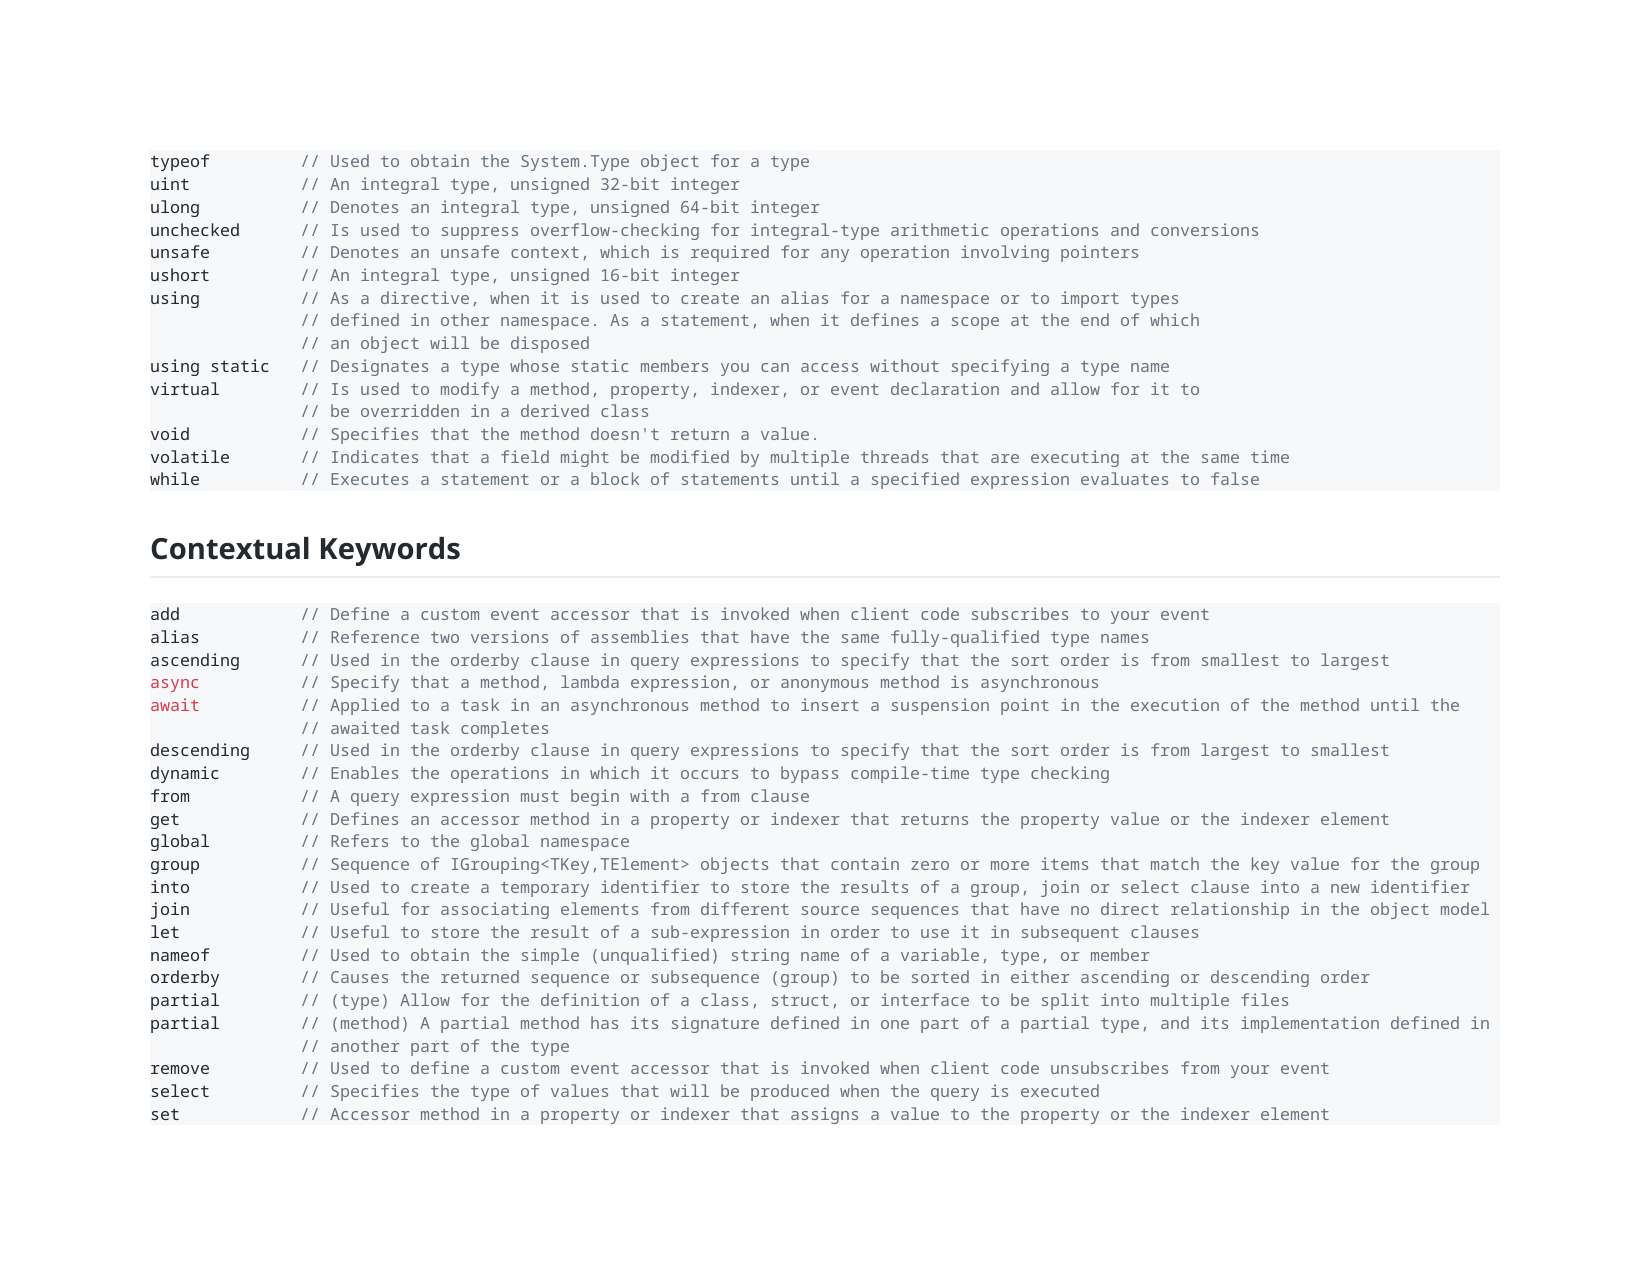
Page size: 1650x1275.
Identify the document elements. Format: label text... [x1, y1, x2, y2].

text unchecked // Is used to suppress overflow-checking for integral-type arithmetic operations and conversions [150, 218, 1500, 241]
text nameof // Used to obtain the simple (unqualified) string name of a variable, type, or member [150, 943, 1500, 966]
text ascending // Used in the orderby clause in query expressions to specify that the sort order is from smallest to largest [150, 648, 1500, 671]
text partial // (type) Allow for the definition of a class, struct, or interface to be split into multiple files [150, 989, 1500, 1011]
text join // Useful for associating elements from different source sequences that have no direct relationship in the object model [150, 898, 1500, 921]
text orderby // Causes the returned sequence or subsequence (group) to be sorted in either ascending or descending order [150, 966, 1500, 989]
text group // Sequence of IGrouping<TKey,TElement> objects that contain zero or more items that match the key value for the group [150, 852, 1500, 875]
text global // Refers to the global namespace [150, 830, 1500, 852]
text from // A query expression must begin with a from clause [150, 784, 1500, 807]
text let // Useful to store the result of a sub-expression in order to use it in subsequent clauses [150, 921, 1500, 943]
text // be overridden in a derived class [150, 400, 1500, 422]
text // an object will be disposed [150, 332, 1500, 354]
text Contextual Keywords [150, 528, 1500, 576]
text uint // An integral type, unsigned 32-bit integer [150, 173, 1500, 195]
text partial // (method) A partial method has its signature defined in one part of a partial type, and its implementation defined in [150, 1011, 1500, 1034]
text ushort // An integral type, unsigned 16-bit integer [150, 263, 1500, 286]
text while // Executes a statement or a block of statements until a specified expression evaluates to false [150, 468, 1500, 491]
text dynamic // Enables the operations in which it occurs to bypass compile-time type checking [150, 762, 1500, 784]
text virtual // Is used to modify a method, property, indexer, or event declaration and allow for it to [150, 377, 1500, 400]
text add // Define a custom event accessor that is invoked when client code subscribes to your event [150, 603, 1500, 625]
text typeof // Used to obtain the System.Type object for a type [150, 150, 1500, 173]
text set // Accessor method in a property or indexer that assigns a value to the property or the indexer element [150, 1102, 1500, 1125]
text // awaited task completes [150, 716, 1500, 739]
text unsafe // Denotes an unsafe context, which is required for any operation involving pointers [150, 241, 1500, 263]
text select // Specifies the type of values that will be produced when the query is executed [150, 1079, 1500, 1102]
text volatile // Indicates that a field might be modified by multiple threads that are executing at the same time [150, 445, 1500, 468]
text ulong // Denotes an integral type, unsigned 64-bit integer [150, 195, 1500, 218]
text await // Applied to a task in an asynchronous method to insert a suspension point in the execution of the method until the [150, 693, 1500, 716]
text using // As a directive, when it is used to create an alias for a namespace or to import types [150, 286, 1500, 309]
text remove // Used to define a custom event accessor that is invoked when client code unsubscribes from your event [150, 1057, 1500, 1079]
text // defined in other namespace. As a statement, when it defines a scope at the end of which [150, 309, 1500, 332]
text descending // Used in the orderby clause in query expressions to specify that the sort order is from largest to smallest [150, 739, 1500, 762]
text // another part of the type [150, 1034, 1500, 1057]
text void // Specifies that the method doesn't return a value. [150, 422, 1500, 445]
text async // Specify that a method, lambda expression, or anonymous method is asynchronous [150, 671, 1500, 693]
text into // Used to create a temporary identifier to store the results of a group, join or select clause into a new identifier [150, 875, 1500, 898]
text using static // Designates a type whose static members you can access without specifying a type name [150, 354, 1500, 377]
text alias // Reference two versions of assemblies that have the same fully-qualified type names [150, 625, 1500, 648]
text get // Defines an accessor method in a property or indexer that returns the property value or the indexer element [150, 807, 1500, 830]
